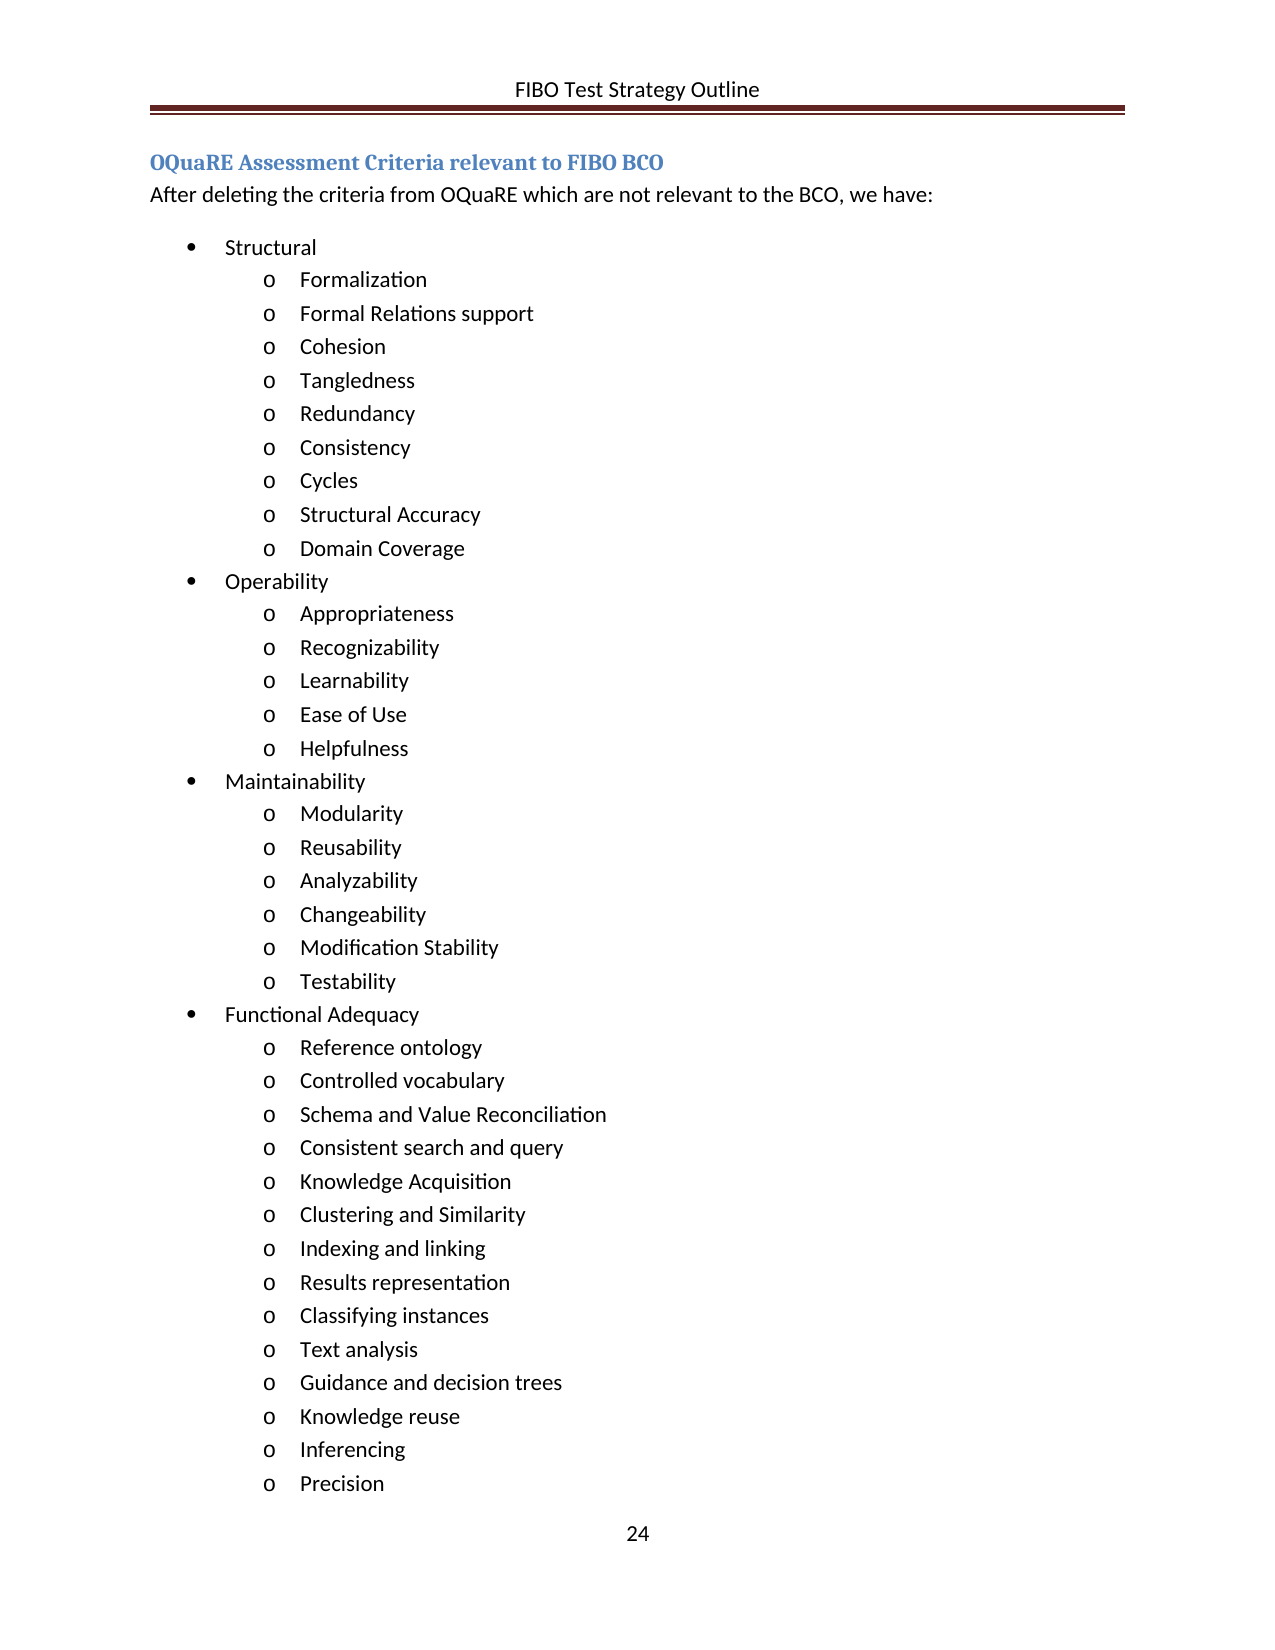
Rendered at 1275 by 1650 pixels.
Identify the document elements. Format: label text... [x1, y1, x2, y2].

list Results representation [262, 1268, 1125, 1297]
list Inferencing [262, 1435, 1125, 1464]
list Structural Accuracy [262, 500, 1125, 529]
list Schema and Value Reconciliation [262, 1100, 1125, 1129]
list Functional Adequacy [187, 1001, 1125, 1029]
list Operability [187, 567, 1125, 595]
list Maintainability [187, 767, 1125, 795]
list Indexing and linking [262, 1234, 1125, 1263]
list Testability [262, 967, 1125, 996]
list Recognizability [262, 633, 1125, 662]
list Formalization [262, 265, 1125, 294]
text After deleting the criteria from OQuaRE which are not relevant to the BCO, we have: [150, 180, 1125, 208]
list Ease of Use [262, 700, 1125, 729]
list Precision [262, 1469, 1125, 1498]
list Cohesion [262, 332, 1125, 362]
list Reusability [262, 833, 1125, 862]
list Domain Coverage [262, 534, 1125, 563]
subtitle OQuaRE Assessment Criteria relevant to FIBO BCO [150, 150, 1125, 176]
list Controlled vocabulary [262, 1066, 1125, 1096]
list Redundancy [262, 399, 1125, 429]
list Helpfulness [262, 734, 1125, 763]
list Formal Relations support [262, 299, 1125, 328]
list Appropriateness [262, 599, 1125, 629]
list Cycles [262, 467, 1125, 496]
list Modularity [262, 799, 1125, 828]
list Reference ontology [262, 1033, 1125, 1062]
list Knowledge reuse [262, 1402, 1125, 1431]
list Knowledge Acquisition [262, 1167, 1125, 1196]
list Changeability [262, 900, 1125, 929]
list Analyzability [262, 866, 1125, 896]
list Clustering and Similarity [262, 1201, 1125, 1230]
list Consistent search and query [262, 1133, 1125, 1163]
list Tangledness [262, 366, 1125, 395]
list Guidance and decision trees [262, 1368, 1125, 1397]
list Structural [187, 233, 1125, 261]
list Consistency [262, 433, 1125, 462]
list Modification Stability [262, 933, 1125, 963]
list Classifying instances [262, 1301, 1125, 1330]
list Text analysis [262, 1335, 1125, 1364]
list Learnability [262, 667, 1125, 696]
